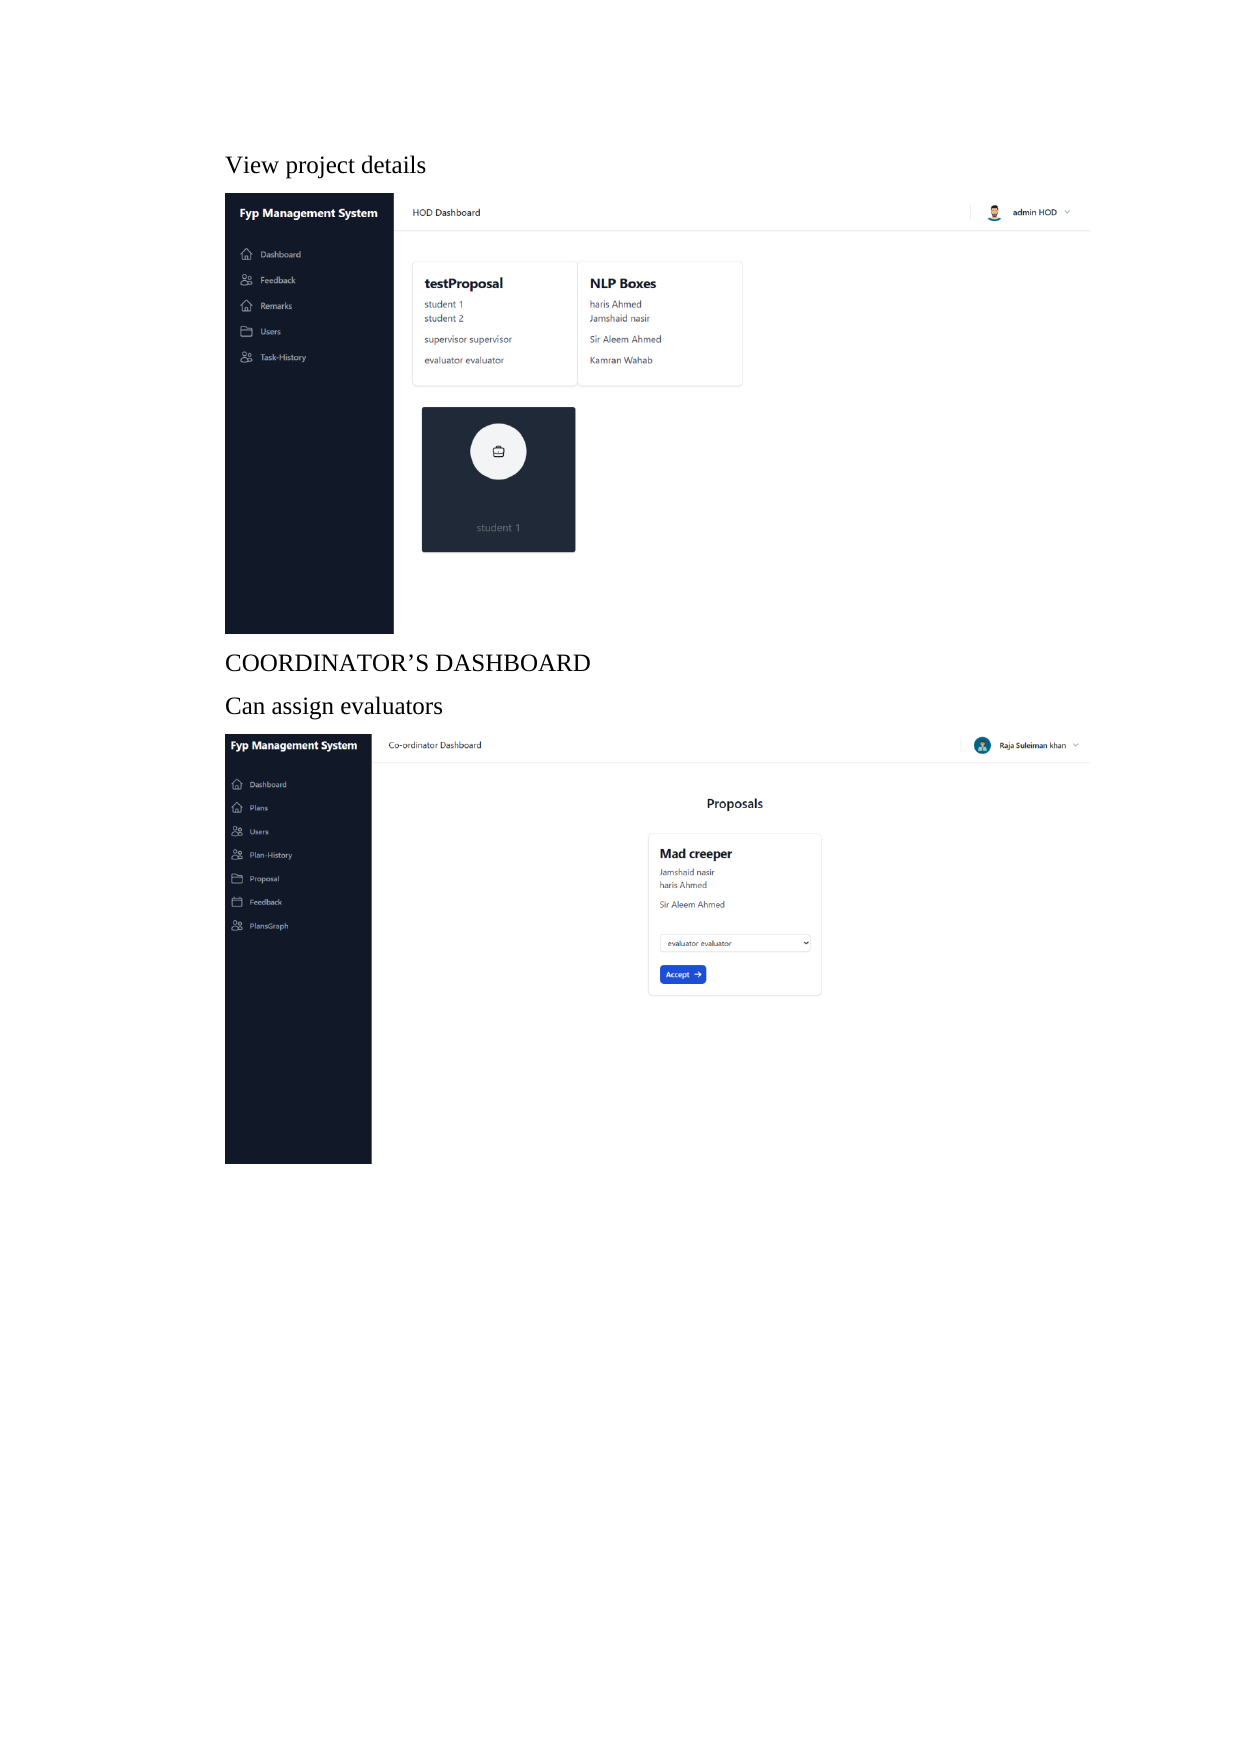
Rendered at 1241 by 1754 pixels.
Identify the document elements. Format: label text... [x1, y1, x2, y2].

text View project details [225, 150, 1090, 179]
picture [225, 193, 1091, 634]
text Can assign evaluators [225, 691, 1090, 720]
text COORDINATOR’S DASHBOARD [225, 648, 1090, 677]
picture [225, 734, 1091, 1164]
